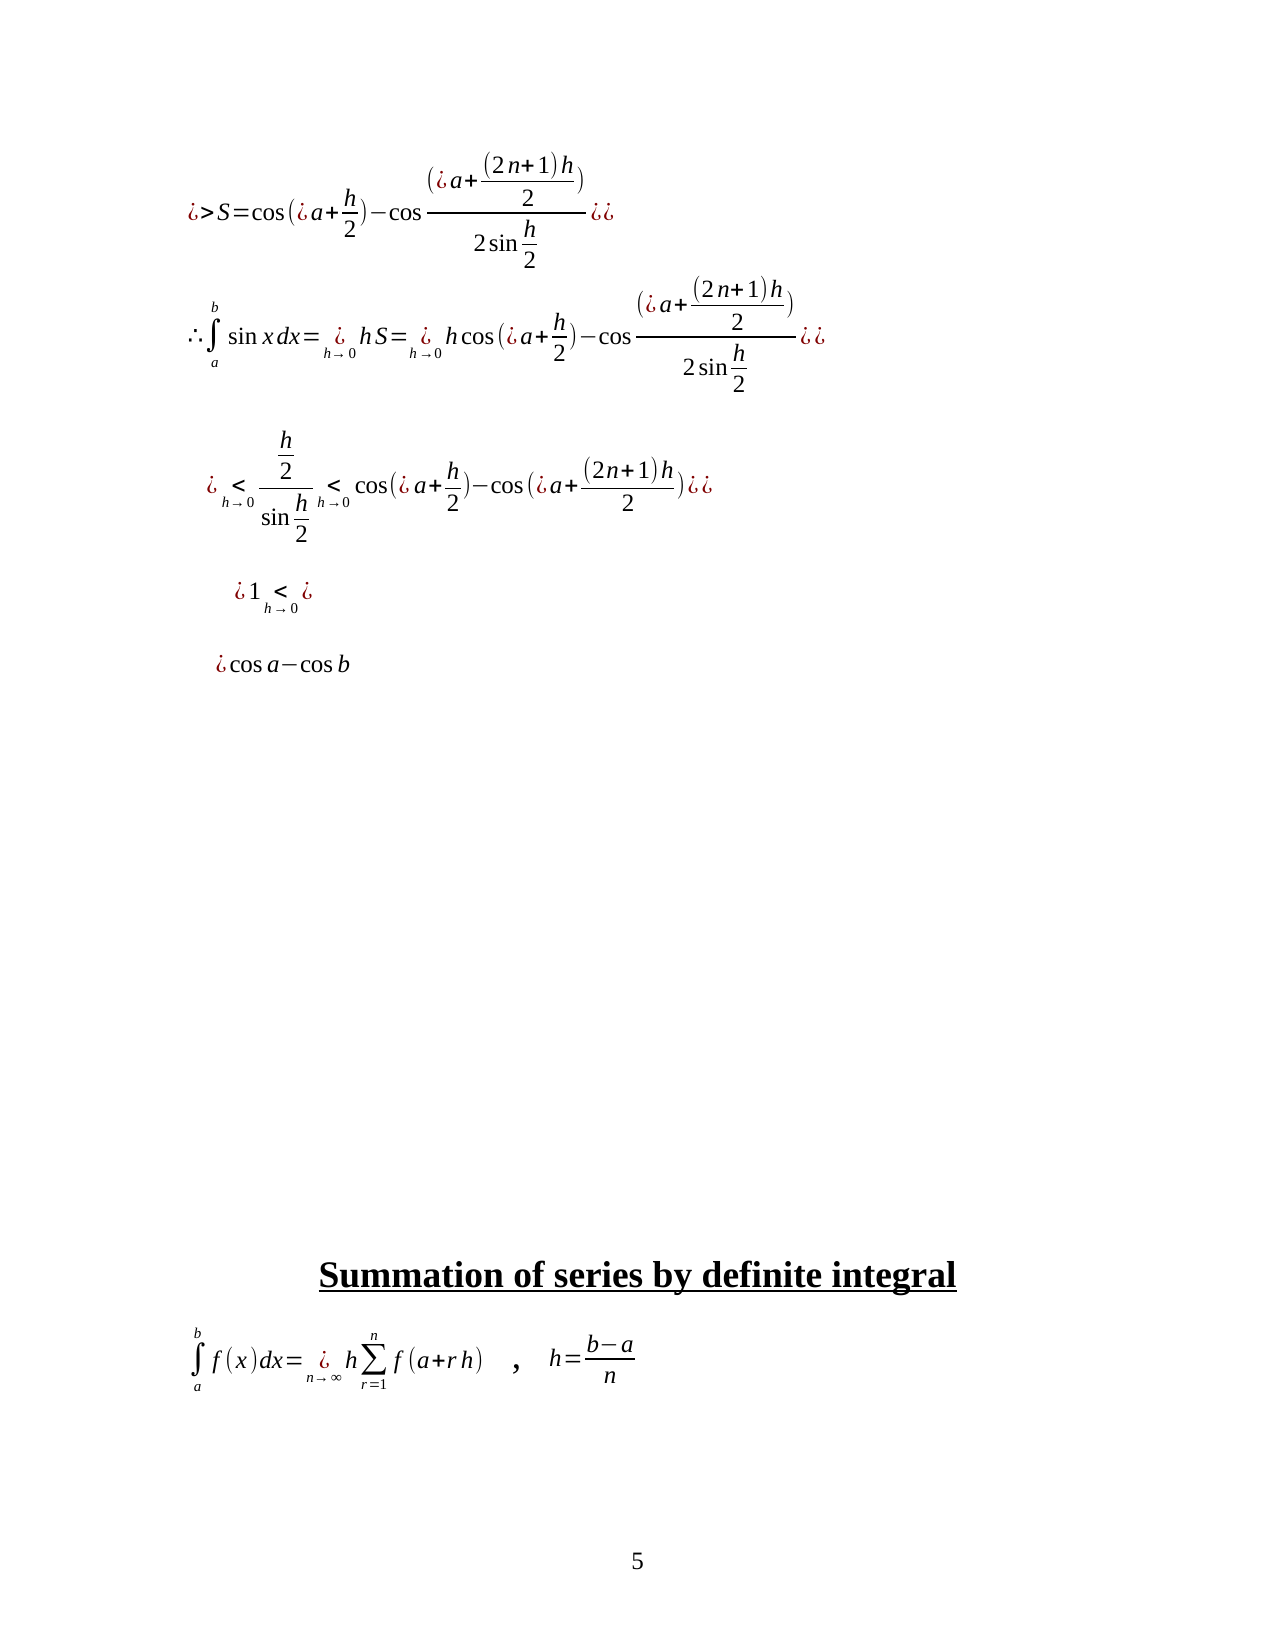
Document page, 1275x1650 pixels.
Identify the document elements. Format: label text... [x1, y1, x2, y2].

text , [187, 1324, 1087, 1395]
text Summation of series by definite integral [187, 1252, 1087, 1296]
